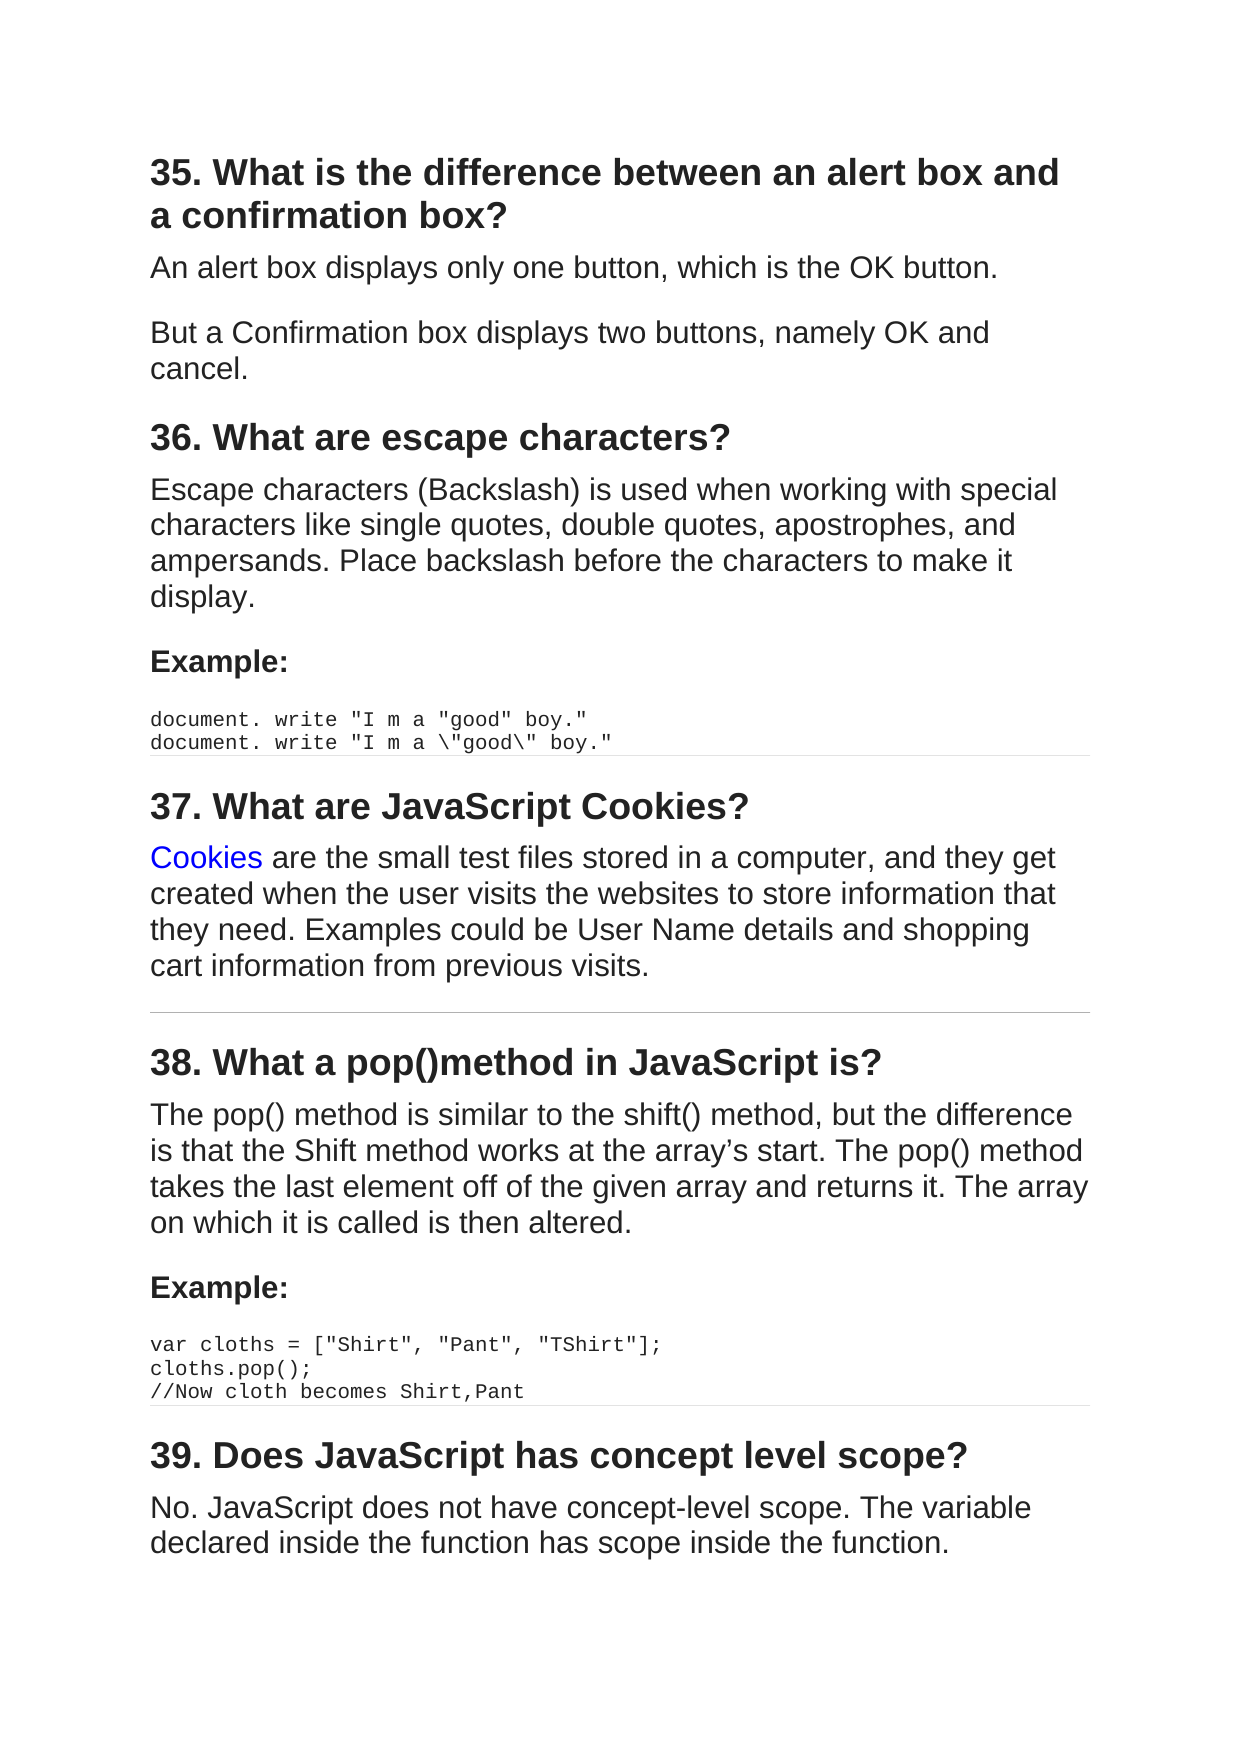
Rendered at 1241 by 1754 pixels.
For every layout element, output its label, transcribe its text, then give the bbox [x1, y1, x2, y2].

text Example: [150, 1269, 1090, 1305]
text The pop() method is similar to the shift() method, but the difference is that the Shift method works at the array’s start. The pop() method takes the last element off of the given array and returns it. The array on which it is called is then altered. [150, 1096, 1090, 1240]
text Escape characters (Backslash) is used when working with special characters like single quotes, double quotes, apostrophes, and ampersands. Place backslash before the characters to make it display. [150, 471, 1090, 614]
text Example: [150, 643, 1090, 679]
text No. JavaScript does not have concept-level scope. The variable declared inside the function has scope inside the function. [150, 1489, 1090, 1561]
text //Now cloth becomes Shirt,Pant [150, 1381, 1090, 1405]
text cloths.pop(); [150, 1358, 1090, 1381]
text 36. What are escape characters? [150, 415, 1090, 458]
text 37. What are JavaScript Cookies? [150, 784, 1090, 827]
text 35. What is the difference between an alert box and a confirmation box? [150, 150, 1090, 236]
text 39. Does JavaScript has concept level scope? [150, 1433, 1090, 1476]
text var cloths = ["Shirt", "Pant", "TShirt"]; [150, 1334, 1090, 1358]
text But a Confirmation box displays two buttons, namely OK and cancel. [150, 314, 1090, 386]
text 38. What a pop()method in JavaScript is? [150, 1040, 1090, 1083]
text document. write "I m a \"good\" boy." [150, 732, 1090, 755]
text document. write "I m a "good" boy." [150, 708, 1090, 732]
text An alert box displays only one button, which is the OK button. [150, 249, 1090, 285]
text Cookies are the small test files stored in a computer, and they get created when the user visits the websites to store information that they need. Examples could be User Name details and shopping cart information from previous visits. [150, 839, 1090, 983]
